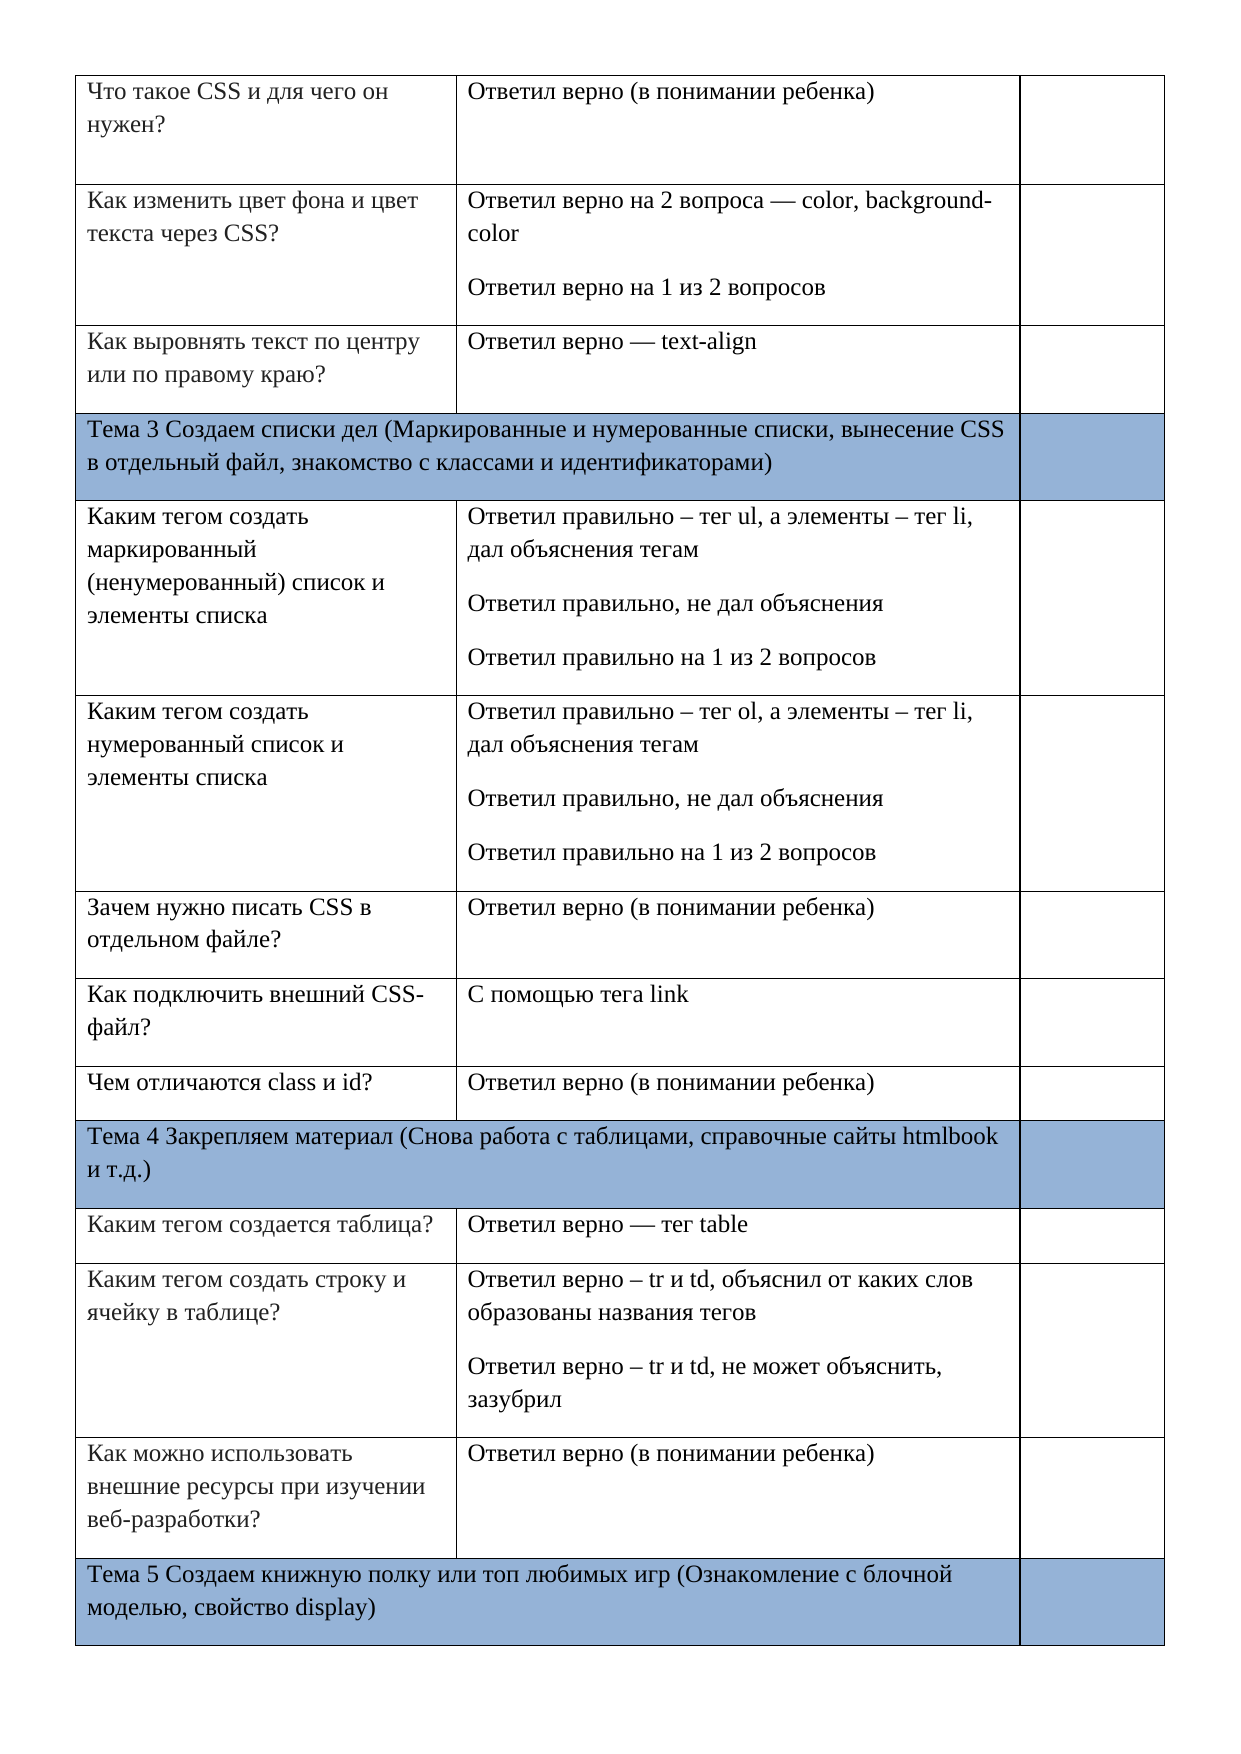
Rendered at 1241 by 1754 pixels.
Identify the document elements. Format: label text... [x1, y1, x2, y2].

table_cell Чем отличаются class и id? [76, 1067, 456, 1120]
table_cell Ответил верно – tr и td, объяснил от каких слов образованы названия тегов Ответил верно – tr и td, не может объяснить, зазубрил [457, 1264, 1019, 1437]
table_cell [1021, 414, 1164, 500]
table_cell Как можно использовать внешние ресурсы при изучении веб-разработки? [76, 1438, 456, 1558]
table_cell Как подключить внешний CSS-файл? [76, 979, 456, 1066]
table_cell [1021, 1121, 1164, 1208]
table_cell [1021, 1559, 1164, 1645]
table_cell Ответил правильно – тег ul, а элементы – тег li, дал объяснения тегам Ответил правильно, не дал объяснения Ответил правильно на 1 из 2 вопросов [457, 501, 1019, 695]
table_cell Ответил верно — тег table [457, 1209, 1019, 1263]
table_cell Ответил верно (в понимании ребенка) [457, 76, 1019, 184]
table_cell Ответил верно на 2 вопроса — color, background-color Ответил верно на 1 из 2 вопросов [457, 185, 1019, 325]
table_cell Ответил верно (в понимании ребенка) [457, 892, 1019, 978]
table_cell Зачем нужно писать CSS в отдельном файле? [76, 892, 456, 978]
table_cell [1021, 76, 1164, 184]
table_cell [1021, 185, 1164, 325]
table_cell Ответил правильно – тег ol, а элементы – тег li, дал объяснения тегам Ответил правильно, не дал объяснения Ответил правильно на 1 из 2 вопросов [457, 696, 1019, 891]
table_cell [1021, 1264, 1164, 1437]
table_cell Что такое CSS и для чего он нужен? [76, 76, 456, 184]
table_cell [1021, 1067, 1164, 1120]
table_cell С помощью тега link [457, 979, 1019, 1066]
table_cell [1021, 892, 1164, 978]
table_cell Каким тегом создать маркированный (ненумерованный) список и элементы списка [76, 501, 456, 695]
table_cell [1021, 1438, 1164, 1558]
table_cell Каким тегом создать нумерованный список и элементы списка [76, 696, 456, 891]
table_cell [1021, 1209, 1164, 1263]
table_cell Как изменить цвет фона и цвет текста через CSS? [76, 185, 456, 325]
table_cell Ответил верно (в понимании ребенка) [457, 1067, 1019, 1120]
table_cell [1021, 501, 1164, 695]
table_cell Ответил верно (в понимании ребенка) [457, 1438, 1019, 1558]
table_cell Тема 5 Создаем книжную полку или топ любимых игр (Ознакомление с блочной моделью, свойство display) [76, 1559, 1019, 1645]
table_cell Как выровнять текст по центру или по правому краю? [76, 326, 456, 413]
table_cell [1021, 979, 1164, 1066]
table_cell [1021, 326, 1164, 413]
table_cell Тема 3 Создаем списки дел (Маркированные и нумерованные списки, вынесение CSS в отдельный файл, знакомство с классами и идентификаторами) [76, 414, 1019, 500]
table_cell [1021, 696, 1164, 891]
table_cell Тема 4 Закрепляем материал (Снова работа с таблицами, справочные сайты htmlbook и т.д.) [76, 1121, 1019, 1208]
table_cell Каким тегом создать строку и ячейку в таблице? [76, 1264, 456, 1437]
table_cell Ответил верно — text-align [457, 326, 1019, 413]
table_cell Каким тегом создается таблица? [76, 1209, 456, 1263]
